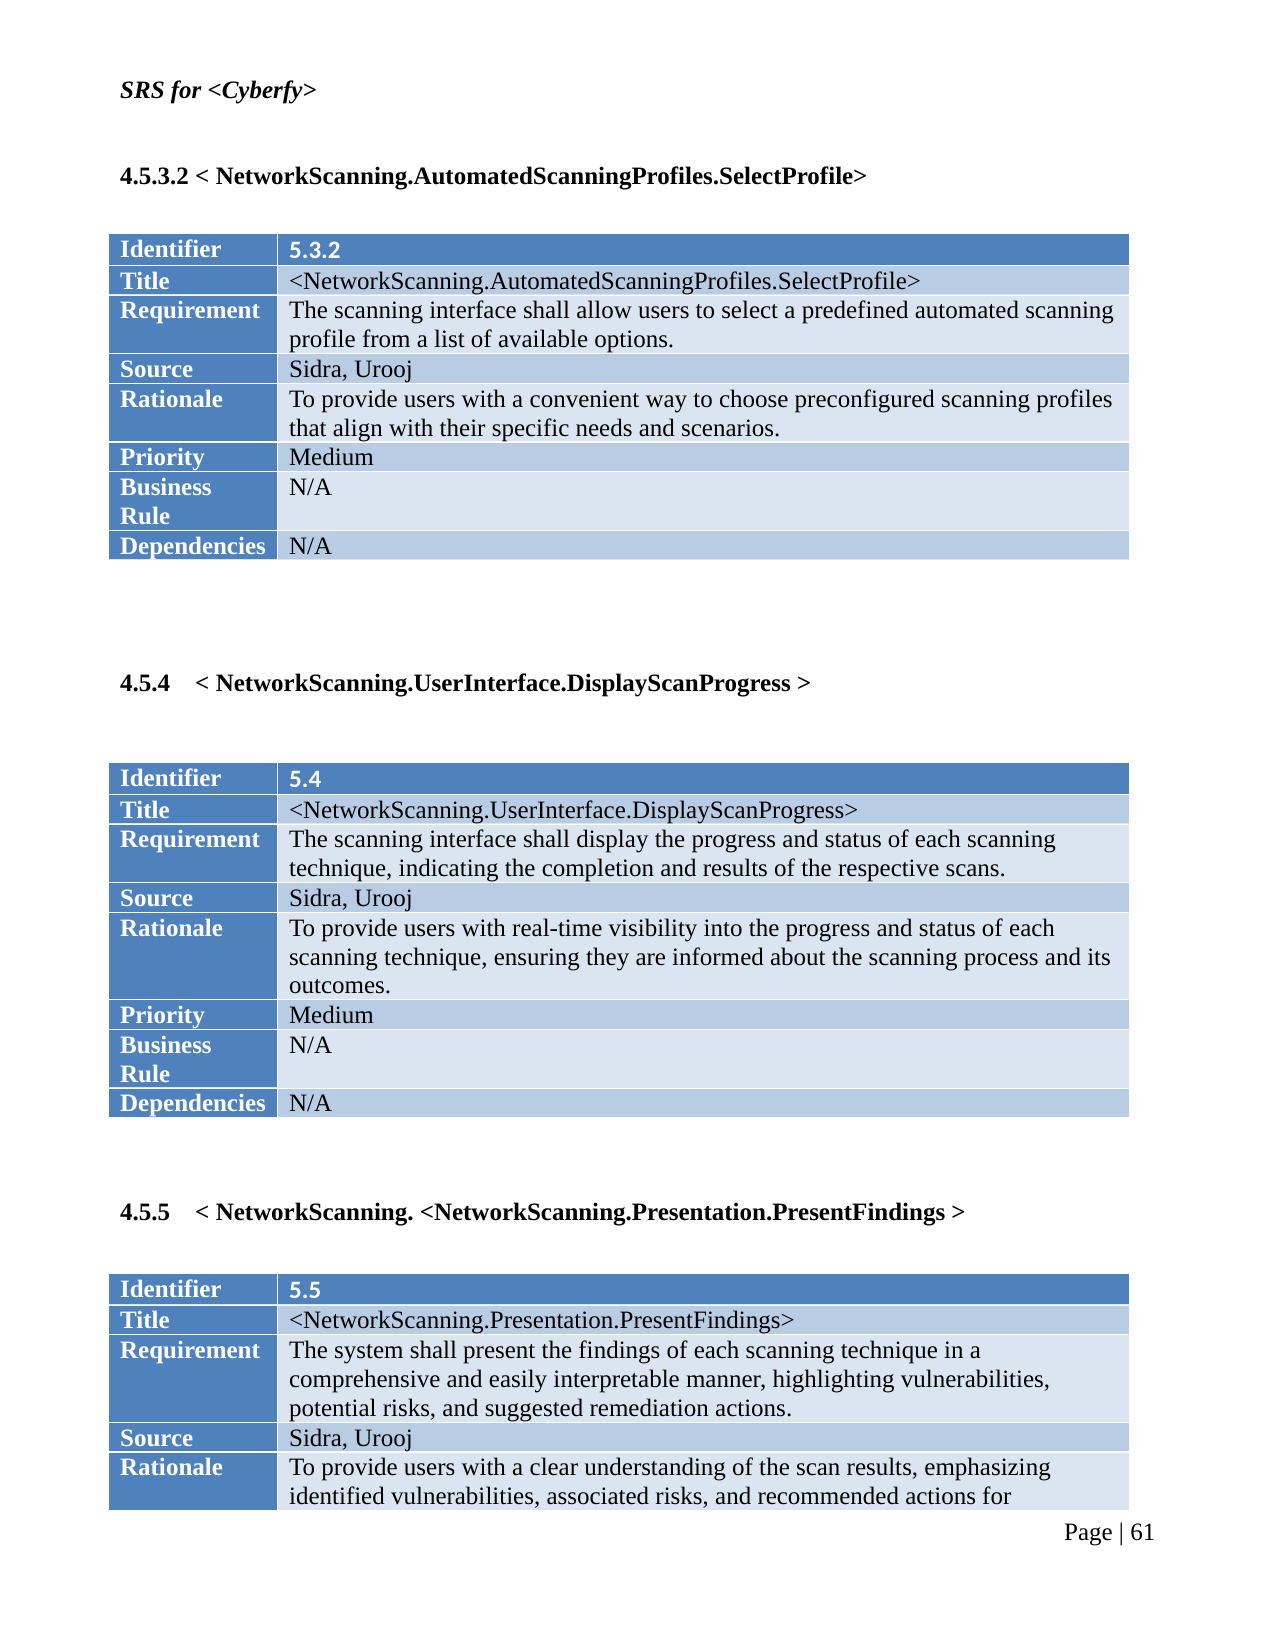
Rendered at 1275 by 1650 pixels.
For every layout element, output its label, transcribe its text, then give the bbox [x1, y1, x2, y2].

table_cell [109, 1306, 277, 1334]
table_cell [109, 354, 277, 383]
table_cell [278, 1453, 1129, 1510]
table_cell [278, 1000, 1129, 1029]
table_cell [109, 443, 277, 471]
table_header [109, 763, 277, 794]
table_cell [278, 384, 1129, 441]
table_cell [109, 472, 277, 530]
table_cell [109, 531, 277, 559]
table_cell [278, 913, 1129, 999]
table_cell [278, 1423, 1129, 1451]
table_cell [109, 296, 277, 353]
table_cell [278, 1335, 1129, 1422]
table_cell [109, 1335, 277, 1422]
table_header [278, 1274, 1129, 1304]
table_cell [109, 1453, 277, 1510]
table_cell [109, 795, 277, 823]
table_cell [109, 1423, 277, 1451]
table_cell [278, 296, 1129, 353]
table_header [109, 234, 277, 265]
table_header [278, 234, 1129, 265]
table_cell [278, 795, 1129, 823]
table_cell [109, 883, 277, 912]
subtitle < NetworkScanning.AutomatedScanningProfiles.SelectProfile> [120, 161, 1155, 190]
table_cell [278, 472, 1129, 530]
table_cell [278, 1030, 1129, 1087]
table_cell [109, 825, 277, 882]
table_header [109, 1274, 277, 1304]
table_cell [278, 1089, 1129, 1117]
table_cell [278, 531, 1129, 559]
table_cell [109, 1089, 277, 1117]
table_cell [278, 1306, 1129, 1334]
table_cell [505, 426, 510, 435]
subtitle < NetworkScanning. <NetworkScanning.Presentation.PresentFindings > [120, 1197, 1155, 1226]
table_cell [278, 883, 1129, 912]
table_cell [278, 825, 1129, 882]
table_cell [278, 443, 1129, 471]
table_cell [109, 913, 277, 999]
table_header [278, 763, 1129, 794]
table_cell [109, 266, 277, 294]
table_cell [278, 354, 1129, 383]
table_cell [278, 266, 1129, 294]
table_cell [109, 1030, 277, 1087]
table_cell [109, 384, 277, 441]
subtitle < NetworkScanning.UserInterface.DisplayScanProgress > [120, 668, 1155, 697]
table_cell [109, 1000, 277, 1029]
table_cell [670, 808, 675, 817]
